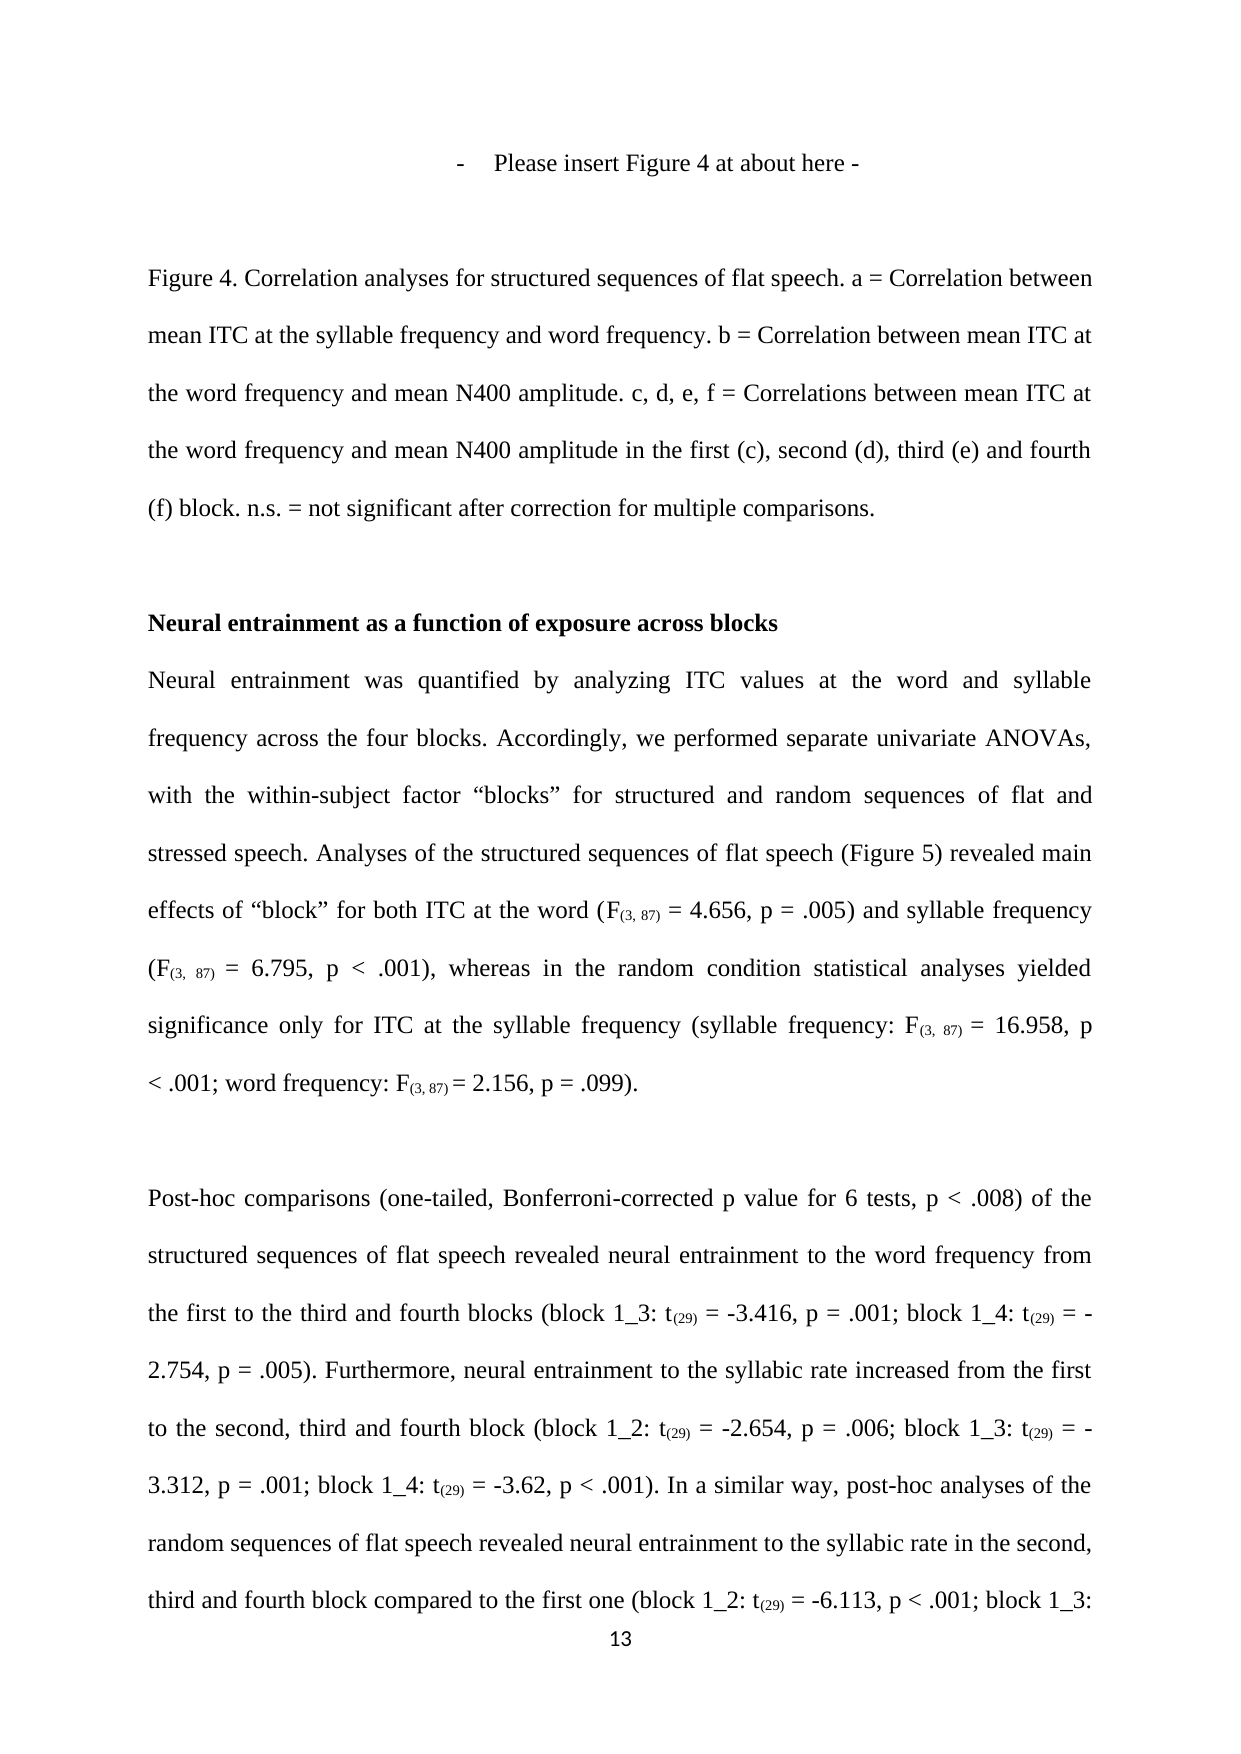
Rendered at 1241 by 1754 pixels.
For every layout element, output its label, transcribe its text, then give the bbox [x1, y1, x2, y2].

text Figure 4. Correlation analyses for structured sequences of flat speech. a = Correlation between mean ITC at the syllable frequency and word frequency. b = Correlation between mean ITC at the word frequency and mean N400 amplitude. c, d, e, f = Correlations between mean ITC at the word frequency and mean N400 amplitude in the first (c), second (d), third (e) and fourth (f) block. n.s. = not significant after correction for multiple comparisons. [148, 263, 1093, 521]
list Neural entrainment was quantified by analyzing ITC values at the word and syllable frequency across the four blocks. Accordingly, we performed separate univariate ANOVAs, with the within-subject factor “blocks” for structured and random sequences of flat and stressed speech. Analyses of the structured sequences of flat speech (Figure 5) revealed main effects of “block” for both ITC at the word (F(3, 87) = 4.656, p = .005) and syllable frequency (F(3, 87) = 6.795, p < .001), whereas in the random condition statistical analyses yielded significance only for ITC at the syllable frequency (syllable frequency: F(3, 87) = 16.958, p < .001; word frequency: F(3, 87) = 2.156, p = .099). [148, 665, 1093, 1096]
list Neural entrainment as a function of exposure across blocks [148, 608, 1093, 636]
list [148, 1183, 1093, 1614]
list Please insert Figure 4 at about here - [223, 148, 1093, 176]
